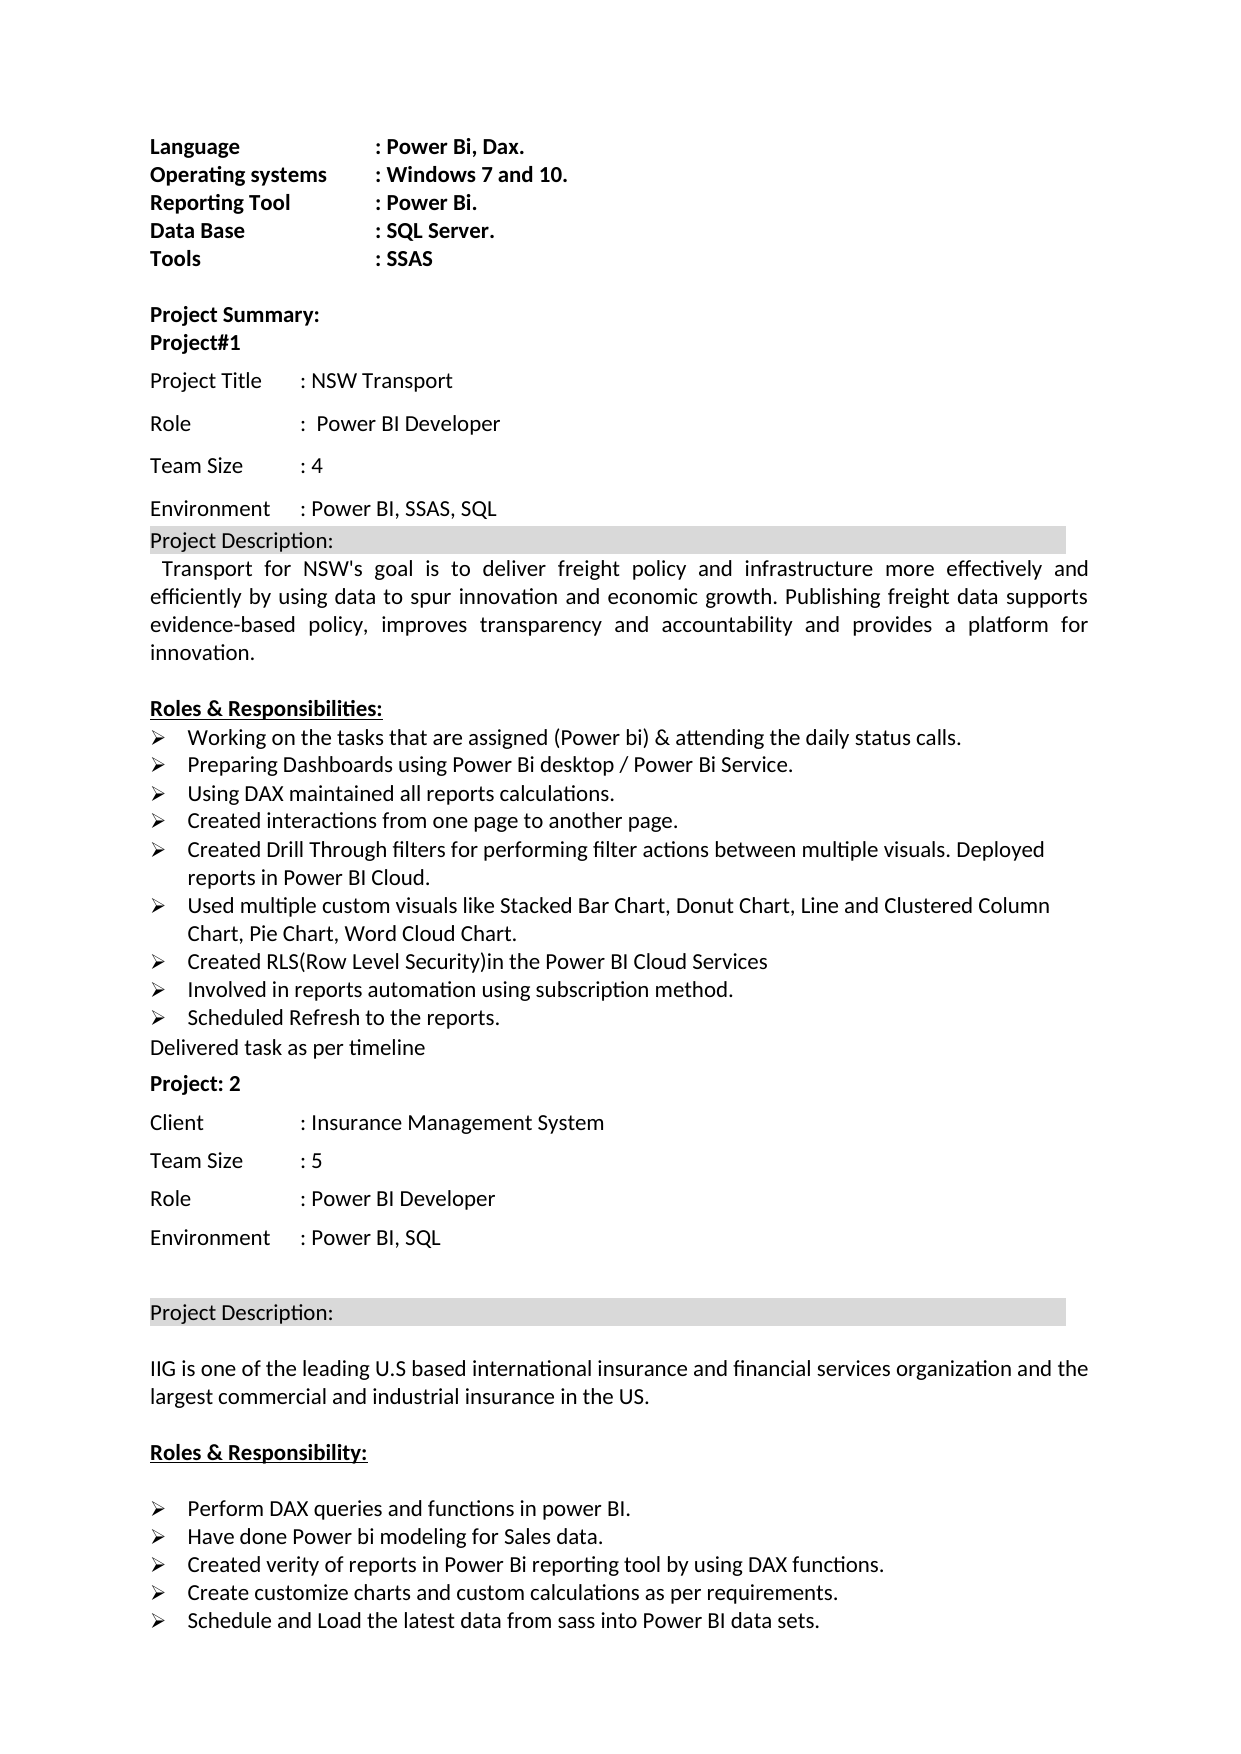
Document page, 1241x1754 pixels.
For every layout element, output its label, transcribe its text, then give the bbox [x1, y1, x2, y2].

text Environment : Power BI, SQL [150, 1223, 1090, 1251]
text Roles & Responsibility: [150, 1438, 1090, 1466]
text Client : Insurance Management System [150, 1108, 1090, 1136]
text Reporting Tool : Power Bi. [150, 188, 1090, 216]
text Environment : Power BI, SSAS, SQL [150, 494, 1090, 522]
text Tools : SSAS [150, 244, 1090, 272]
list Created RLS(Row Level Security)in the Power BI Cloud Services [150, 947, 1090, 975]
list Perform DAX queries and functions in power BI. [150, 1494, 1090, 1522]
text Team Size : 5 [150, 1146, 1090, 1174]
text Project Title : NSW Transport [150, 366, 1090, 394]
text Roles & Responsibilities: [150, 694, 1090, 723]
list Schedule and Load the latest data from sass into Power BI data sets. [150, 1606, 1090, 1634]
list Working on the tasks that are assigned (Power bi) & attending the daily status calls. [150, 723, 1090, 751]
list Delivered task as per timeline [150, 1033, 1087, 1061]
list Using DAX maintained all reports calculations. [150, 779, 1090, 807]
list Involved in reports automation using subscription method. [150, 975, 1090, 1003]
text Data Base : SQL Server. [150, 216, 1090, 244]
list Preparing Dashboards using Power Bi desktop / Power Bi Service. [150, 751, 1090, 779]
text Role : Power BI Developer [150, 409, 1090, 437]
text Operating systems : Windows 7 and 10. [150, 160, 1090, 188]
text Project: 2 [150, 1069, 1090, 1097]
list Created verity of reports in Power Bi reporting tool by using DAX functions. [150, 1550, 1090, 1578]
text Transport for NSW's goal is to deliver freight policy and infrastructure more effectively and efficiently by using data to spur innovation and economic growth. Publishing freight data supports evidence-based policy, improves transparency and accountability and provides a platform for innovation. [150, 554, 1090, 667]
list Used multiple custom visuals like Stacked Bar Chart, Donut Chart, Line and Clustered Column Chart, Pie Chart, Word Cloud Chart. [150, 891, 1090, 947]
list Created Drill Through filters for performing filter actions between multiple visuals. Deployed reports in Power BI Cloud. [150, 835, 1090, 891]
list Scheduled Refresh to the reports. [150, 1003, 1090, 1031]
text Project Description: [150, 1298, 1066, 1326]
text Role : Power BI Developer [150, 1184, 1090, 1213]
text Team Size : 4 [150, 452, 1090, 480]
list Have done Power bi modeling for Sales data. [150, 1522, 1090, 1550]
text Language : Power Bi, Dax. [150, 132, 1090, 160]
list Create customize charts and custom calculations as per requirements. [150, 1578, 1090, 1606]
text IIG is one of the leading U.S based international insurance and financial services organization and the largest commercial and industrial insurance in the US. [150, 1354, 1090, 1410]
list Created interactions from one page to another page. [150, 807, 1090, 835]
text Project#1 [150, 328, 1090, 356]
text Project Summary: [150, 300, 1090, 328]
text Project Description: [150, 526, 1066, 554]
